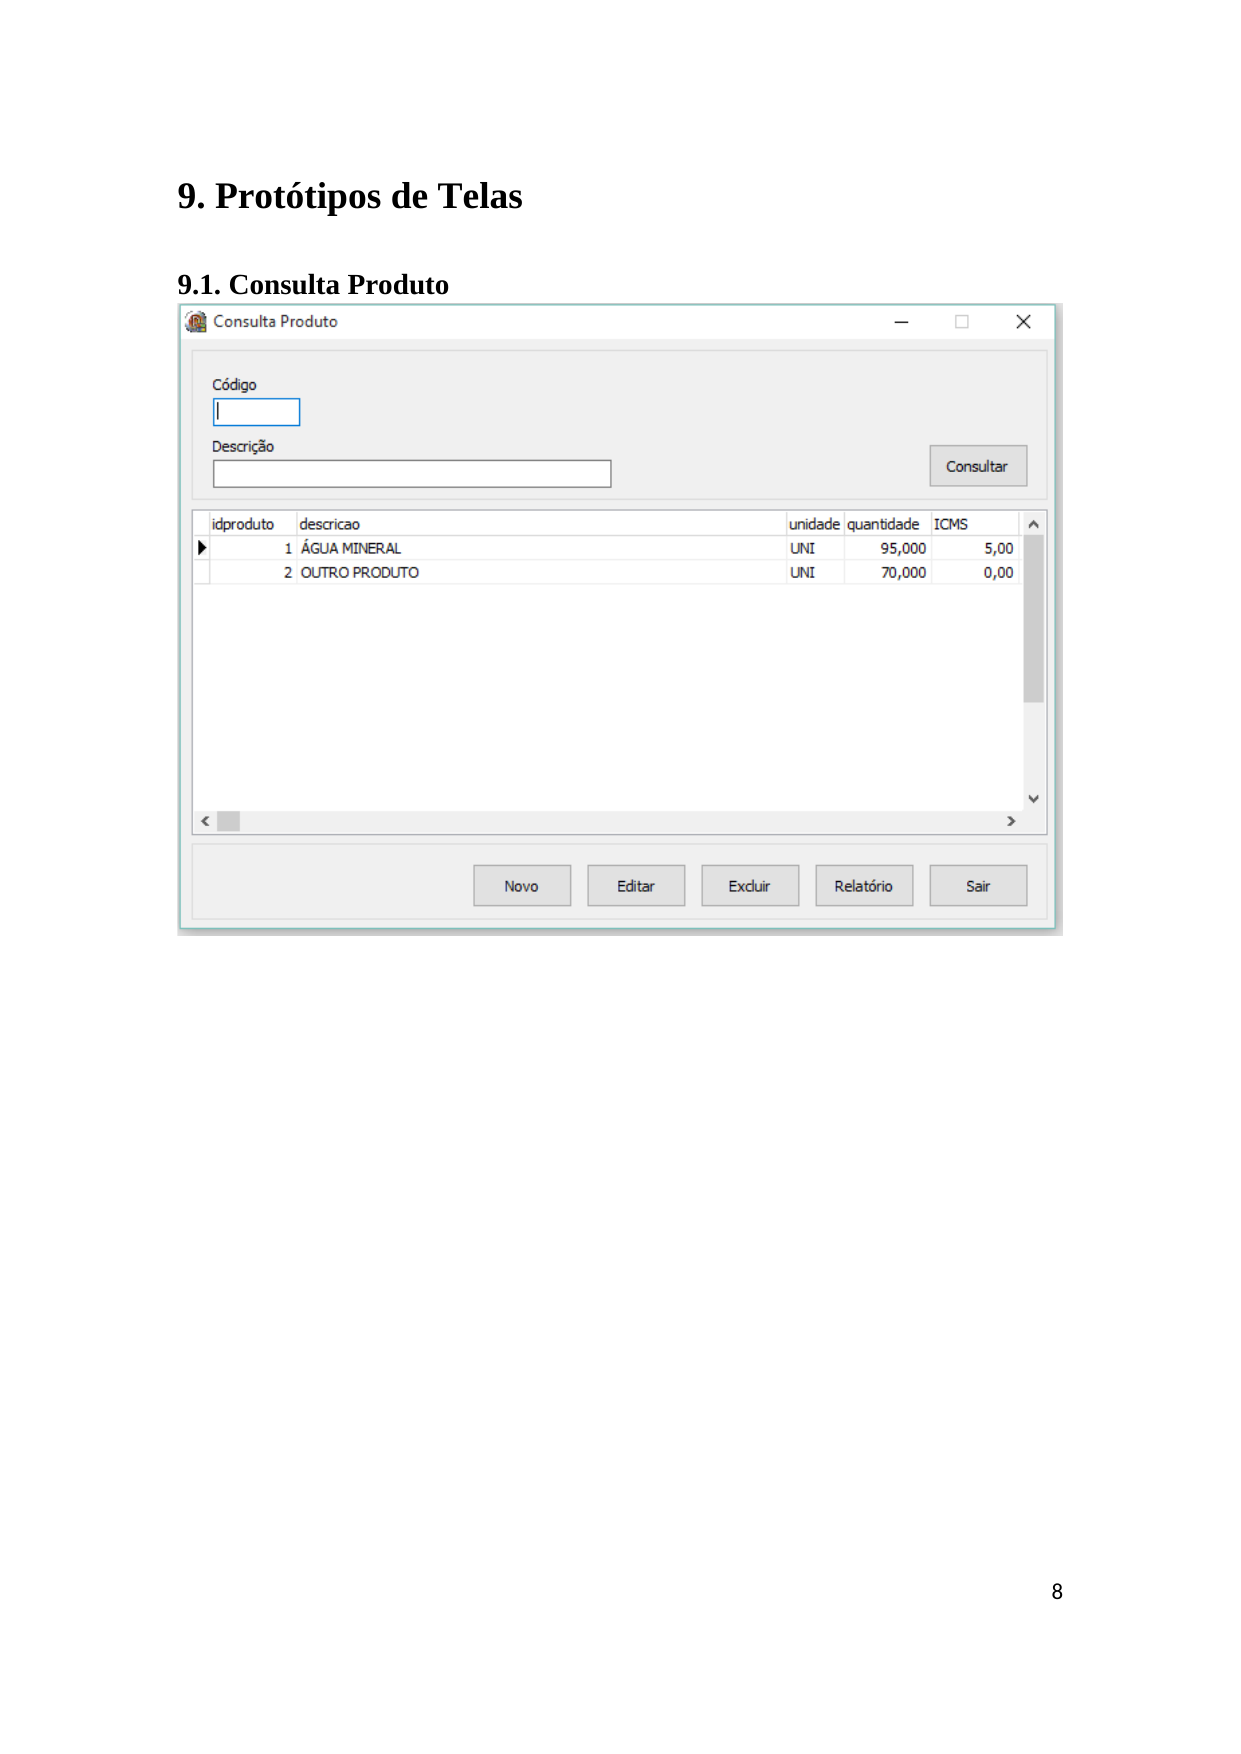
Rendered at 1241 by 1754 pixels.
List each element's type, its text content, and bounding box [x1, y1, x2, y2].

subtitle 9.1. Consulta Produto [177, 267, 1063, 301]
subtitle 9. Protótipos de Telas [177, 173, 1063, 217]
picture [177, 303, 1063, 936]
